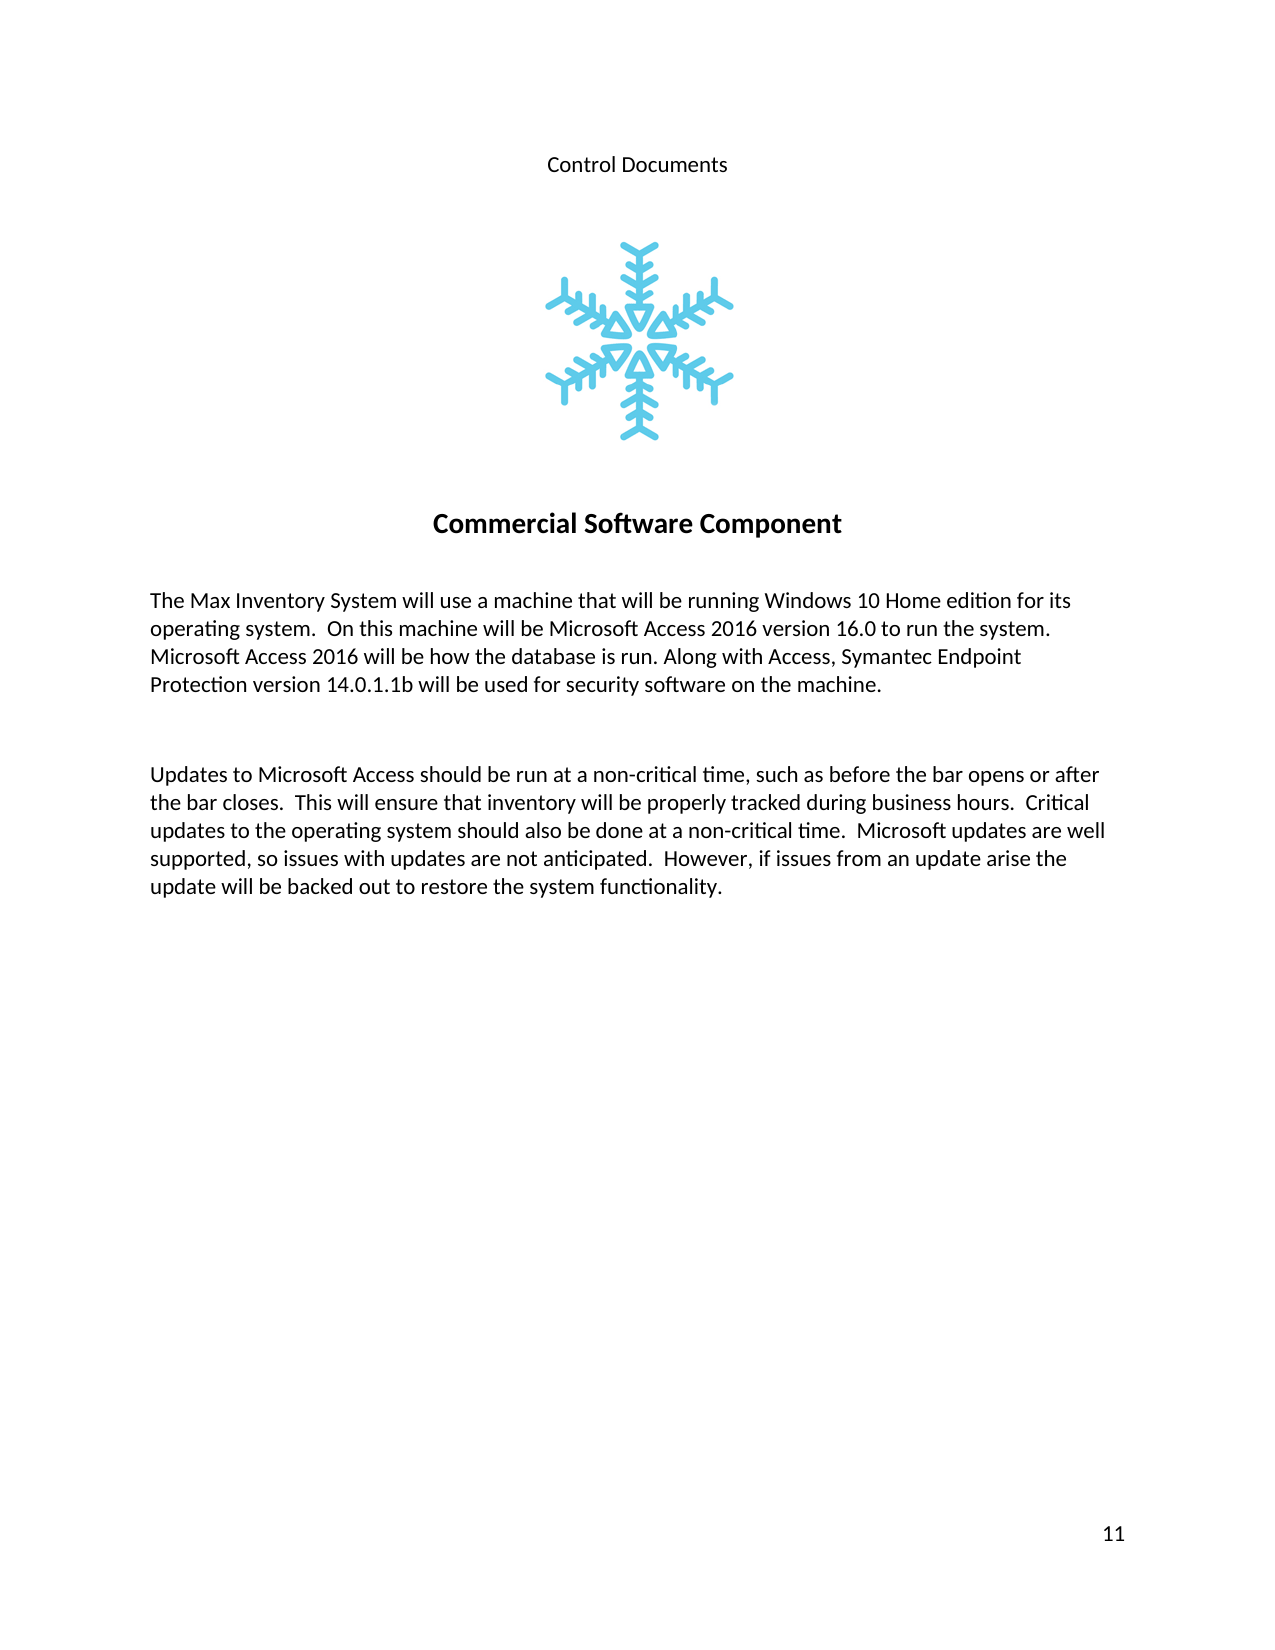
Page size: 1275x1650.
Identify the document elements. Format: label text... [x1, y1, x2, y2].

text The Max Inventory System will use a machine that will be running Windows 10 Home edition for its operating system. On this machine will be Microsoft Access 2016 version 16.0 to run the system. Microsoft Access 2016 will be how the database is run. Along with Access, Symantec Endpoint Protection version 14.0.1.1b will be used for security software on the machine. [150, 586, 1125, 698]
text Commercial Software Component [150, 502, 1125, 542]
text Updates to Microsoft Access should be run at a non-critical time, such as before the bar opens or after the bar closes. This will ensure that inventory will be properly tracked during business hours. Critical updates to the operating system should also be done at a non-critical time. Microsoft updates are well supported, so issues with updates are not anticipated. However, if issues from an update arise the update will be backed out to restore the system functionality. [150, 760, 1125, 900]
picture [369, 206, 907, 474]
